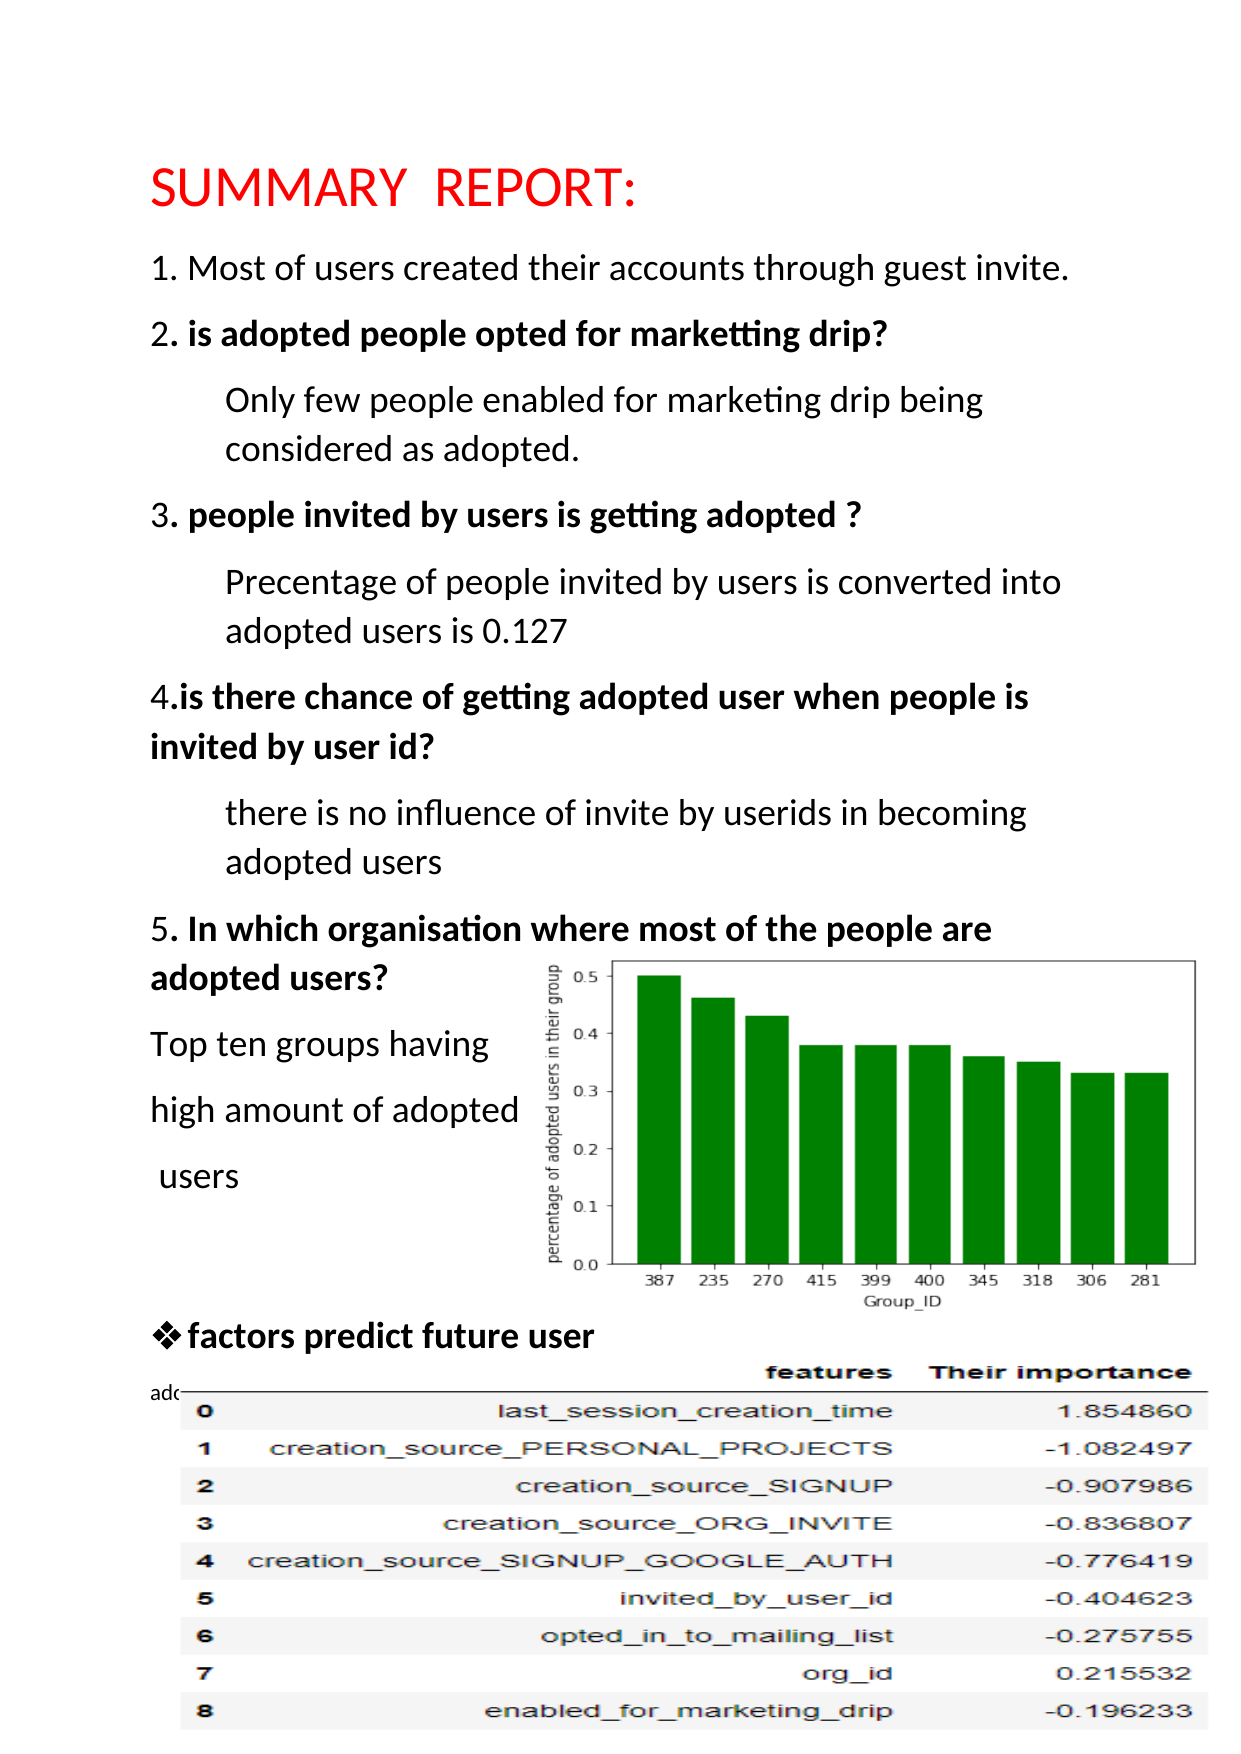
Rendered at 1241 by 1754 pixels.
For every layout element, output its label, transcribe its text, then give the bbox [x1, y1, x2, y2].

text high amount of adopted [150, 1086, 535, 1132]
text 5. In which organisation where most of the people are adopted users? [150, 904, 1090, 1000]
text Only few people enabled for marketing drip being considered as adopted. [225, 376, 1090, 471]
list factors predict future user [150, 1312, 1090, 1358]
text 4.is there chance of getting adopted user when people is invited by user id? [150, 673, 1090, 768]
text Top ten groups having [150, 1020, 535, 1066]
text 2. is adopted people opted for marketting drip? [150, 310, 1090, 356]
text 3. people invited by users is getting adopted ? [150, 491, 1090, 537]
text 1. Most of users created their accounts through guest invite. [150, 243, 1090, 289]
text adoption . [150, 1378, 179, 1406]
text there is no influence of invite by userids in becoming adopted users [225, 789, 1090, 884]
picture [535, 952, 1207, 1318]
picture [179, 1365, 1210, 1731]
text users [150, 1152, 535, 1198]
text Precentage of people invited by users is converted into adopted users is 0.127 [225, 558, 1090, 653]
text SUMMARY REPORT: [150, 150, 1090, 221]
